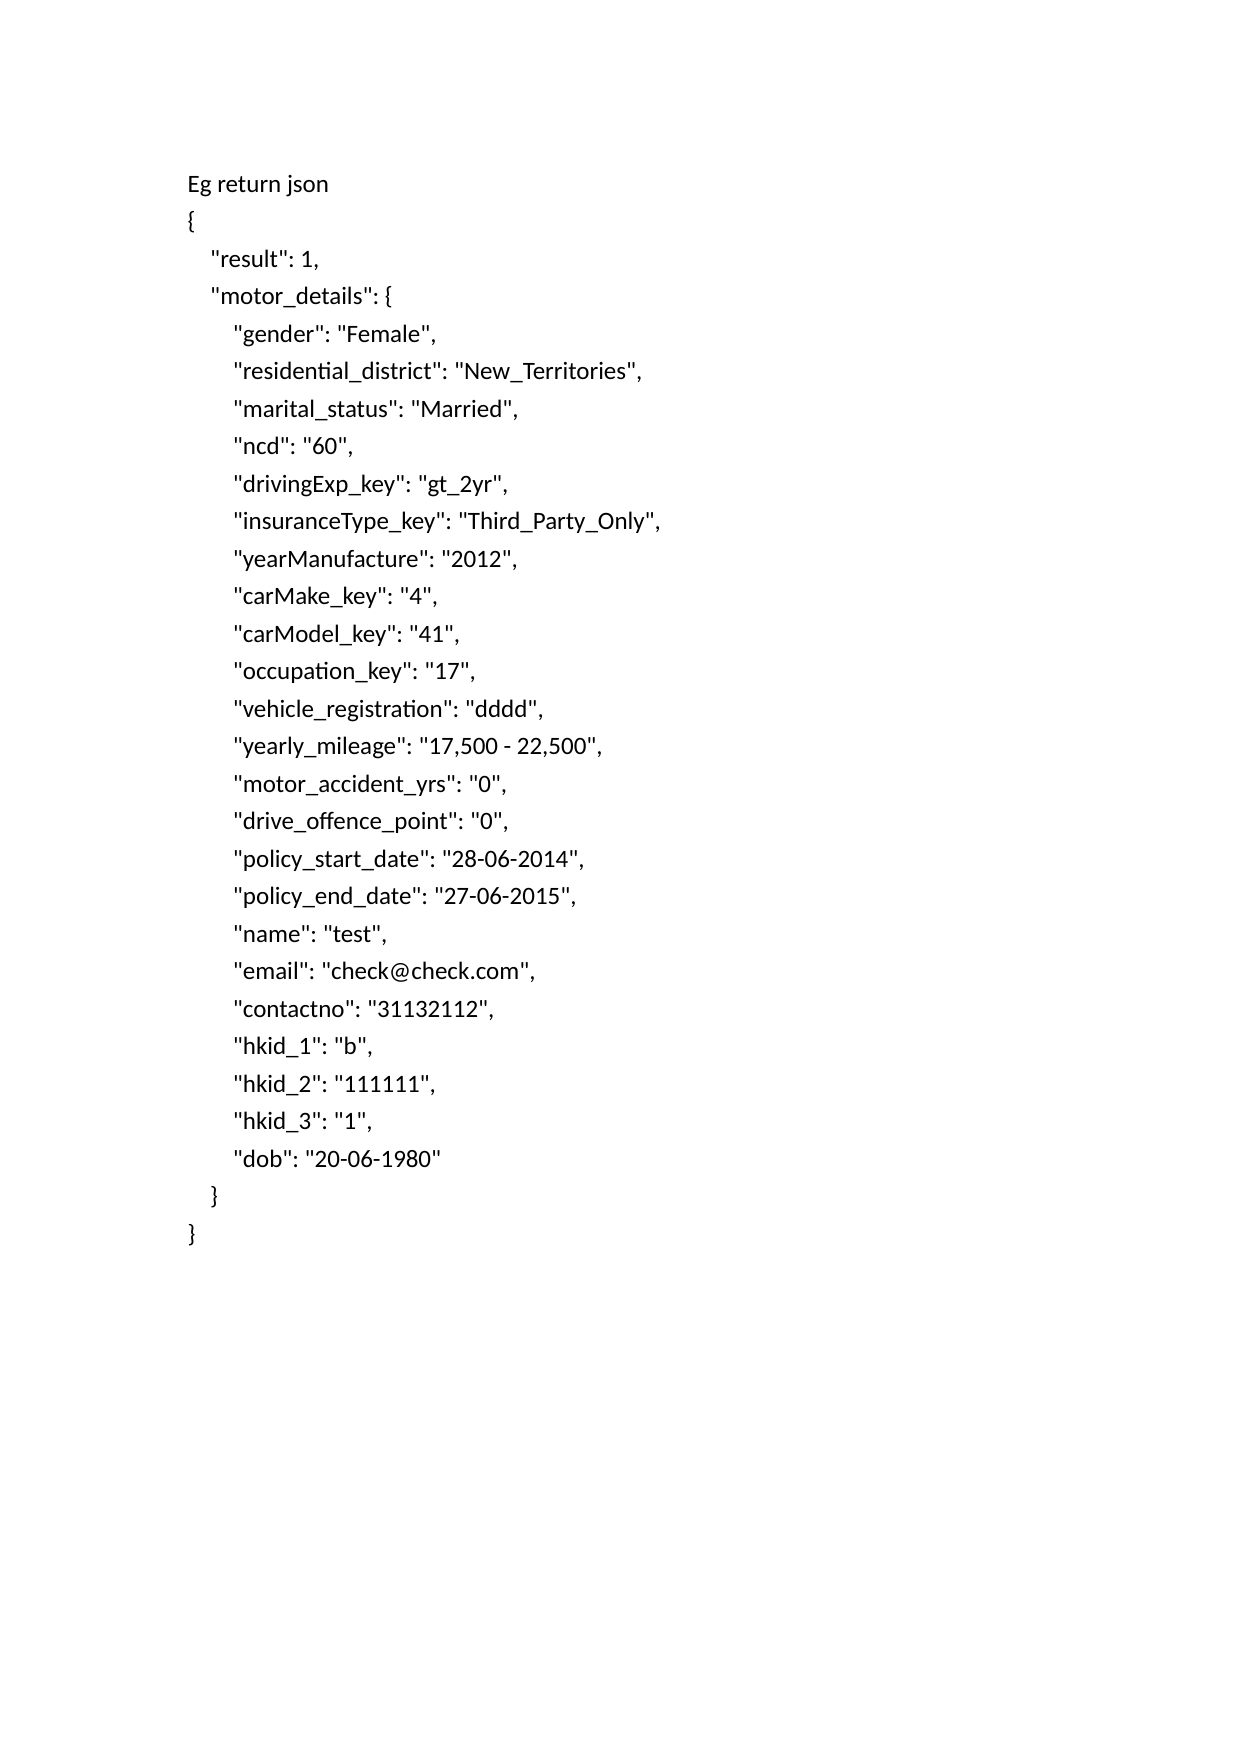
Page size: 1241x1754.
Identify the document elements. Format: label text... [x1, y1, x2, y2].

text "motor_details": { [187, 277, 1053, 314]
text "hkid_3": "1", [187, 1102, 1053, 1139]
text "drive_offence_point": "0", [187, 802, 1053, 839]
text "contactno": "31132112", [187, 989, 1053, 1027]
text "motor_accident_yrs": "0", [187, 764, 1053, 802]
text "insuranceType_key": "Third_Party_Only", [187, 502, 1053, 539]
text } [187, 1214, 1053, 1252]
text "hkid_2": "111111", [187, 1064, 1053, 1102]
text "drivingExp_key": "gt_2yr", [187, 464, 1053, 502]
text "residential_district": "New_Territories", [187, 352, 1053, 389]
text "gender": "Female", [187, 314, 1053, 352]
text } [187, 1177, 1053, 1214]
text "carModel_key": "41", [187, 614, 1053, 652]
text "result": 1, [187, 239, 1053, 277]
text Eg return json [187, 164, 1053, 202]
text "ncd": "60", [187, 427, 1053, 464]
text "yearManufacture": "2012", [187, 539, 1053, 577]
text "marital_status": "Married", [187, 389, 1053, 427]
text "email": "check@check.com", [187, 952, 1053, 989]
text "occupation_key": "17", [187, 652, 1053, 689]
text "policy_start_date": "28-06-2014", [187, 839, 1053, 877]
text { [187, 202, 1053, 239]
text "vehicle_registration": "dddd", [187, 689, 1053, 727]
text "hkid_1": "b", [187, 1027, 1053, 1064]
text "policy_end_date": "27-06-2015", [187, 877, 1053, 914]
text "yearly_mileage": "17,500 - 22,500", [187, 727, 1053, 764]
text "dob": "20-06-1980" [187, 1139, 1053, 1177]
text "name": "test", [187, 914, 1053, 952]
text "carMake_key": "4", [187, 577, 1053, 614]
